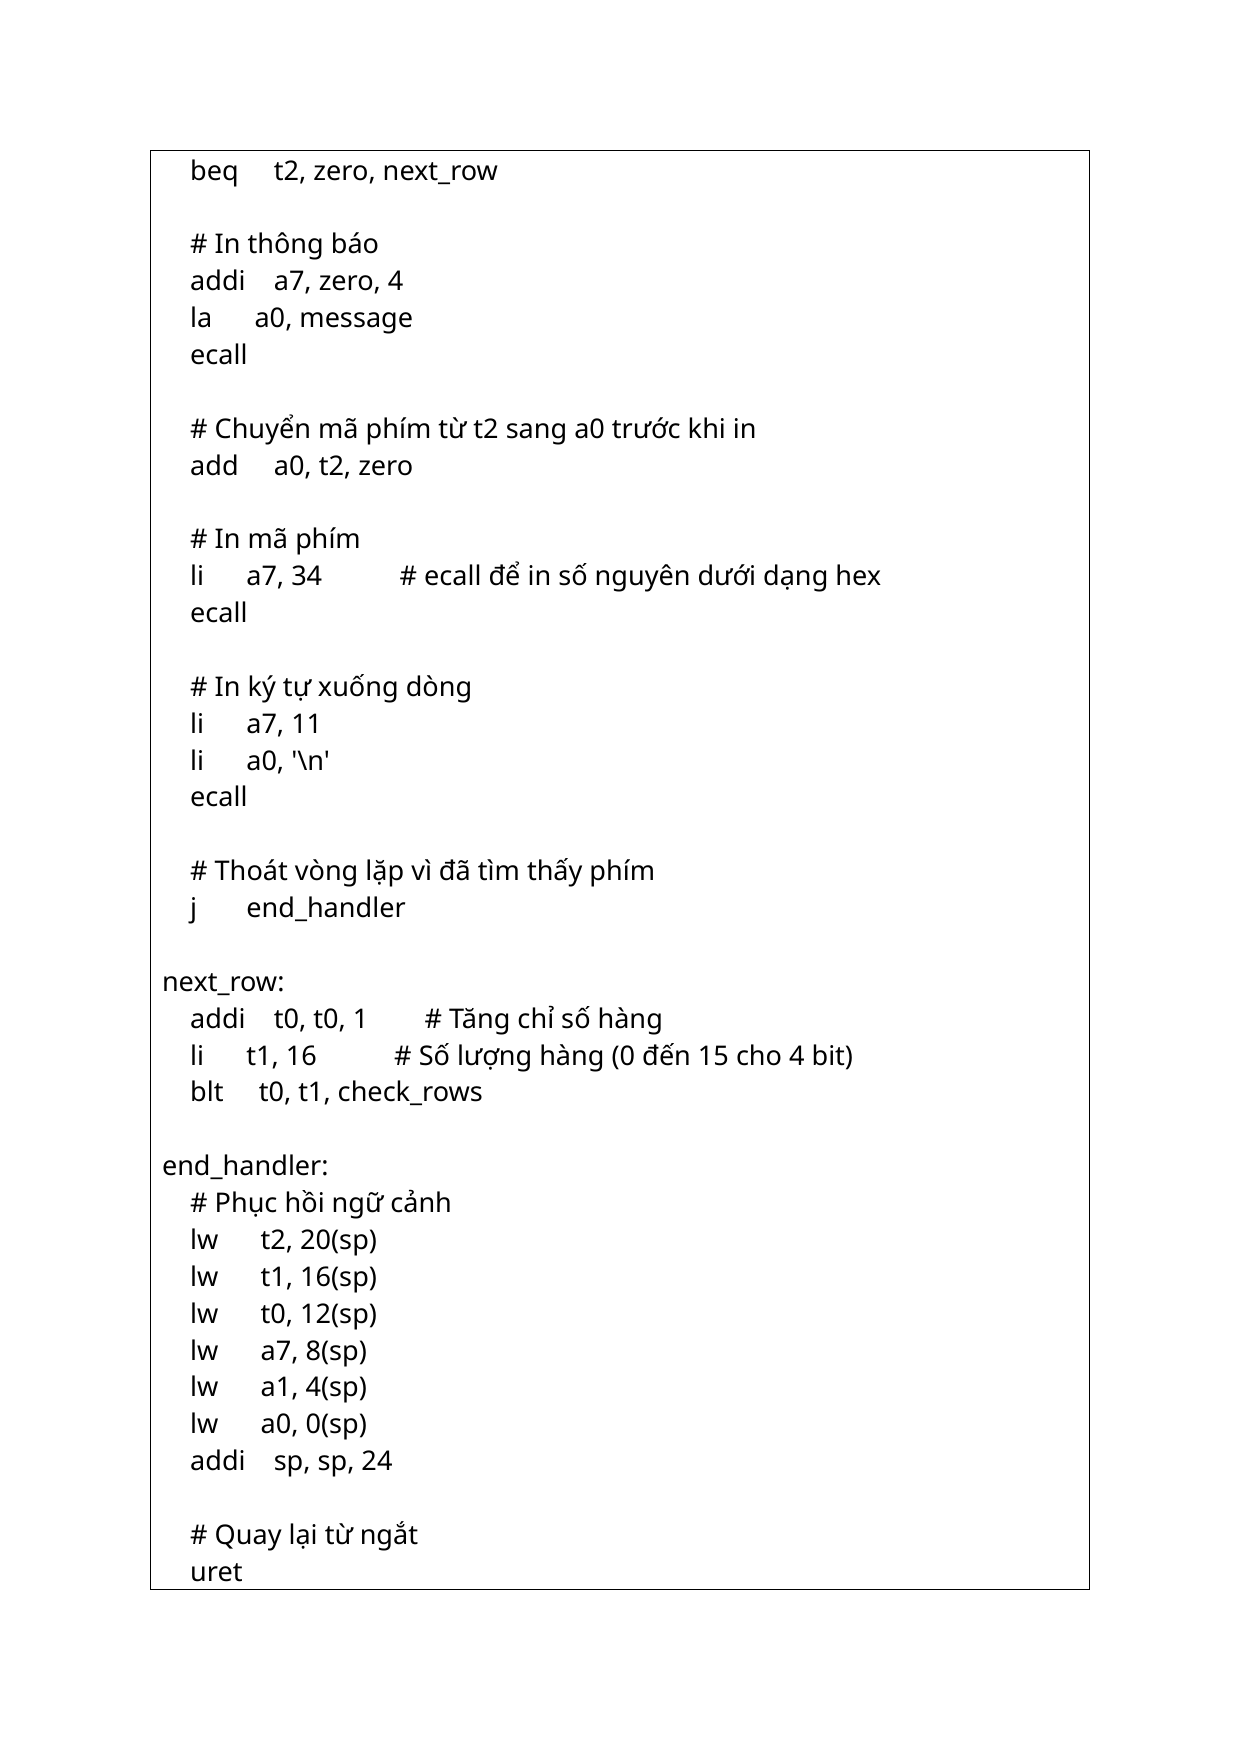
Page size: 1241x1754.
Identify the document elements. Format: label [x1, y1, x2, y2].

table_header [151, 151, 1089, 1589]
